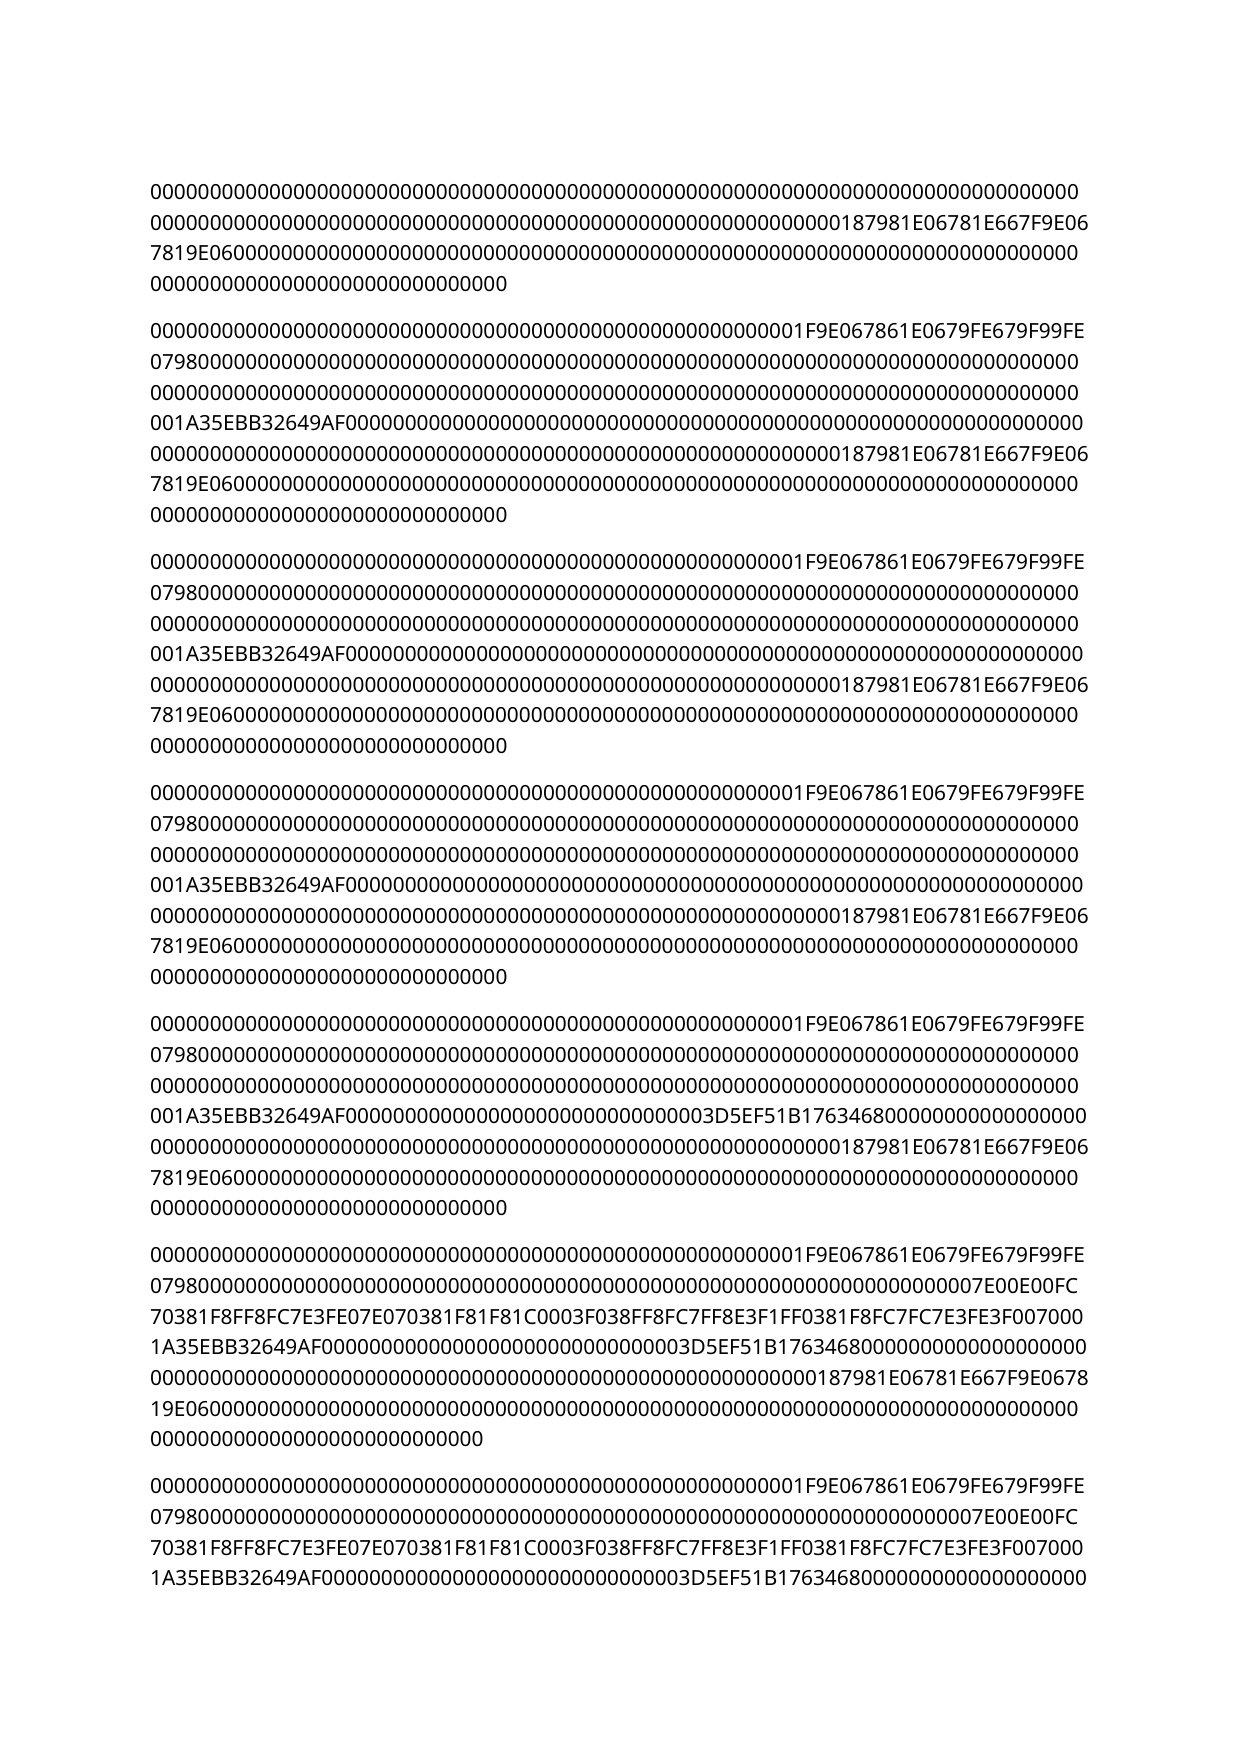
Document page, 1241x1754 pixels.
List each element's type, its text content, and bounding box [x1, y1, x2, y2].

text 0000000000000000000000000000000000000000000000000000001F9E067861E0679FE679F99FE079800000000000000000000000000000000000000000000000000000000000000000000000000000000000000000000000000000000000000000000000000000000000000000000000000000000001A35EBB32649AF0000000000000000000000000000003D5EF51B1763468000000000000000000000000000000000000000000000000000000000000000000000000000187981E06781E667F9E067819E0600000000000000000000000000000000000000000000000000000000000000000000000000000000000000000000000000000 [150, 1009, 1090, 1222]
text 0000000000000000000000000000000000000000000000000000001F9E067861E0679FE679F99FE079800000000000000000000000000000000000000000000000000000000000000000000000000000000000000000000000000000000000000000000000000000000000000000000000000000000001A35EBB32649AF000000000000000000000000000000000000000000000000000000000000000000000000000000000000000000000000000000000000000000000000187981E06781E667F9E067819E0600000000000000000000000000000000000000000000000000000000000000000000000000000000000000000000000000000 [150, 316, 1090, 528]
text 0000000000000000000000000000000000000000000000000000001F9E067861E0679FE679F99FE079800000000000000000000000000000000000000000000000000000000000000000000000000000000000000000000000000000000000000000000000000000000000000000000000000000000001A35EBB32649AF000000000000000000000000000000000000000000000000000000000000000000000000000000000000000000000000000000000000000000000000187981E06781E667F9E067819E0600000000000000000000000000000000000000000000000000000000000000000000000000000000000000000000000000000 [150, 778, 1090, 991]
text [150, 1472, 1090, 1592]
text 0000000000000000000000000000000000000000000000000000001F9E067861E0679FE679F99FE079800000000000000000000000000000000000000000000000000000000000000000000000000000000000000000000000000000000000000000000000000000000000000000000000000000000001A35EBB32649AF000000000000000000000000000000000000000000000000000000000000000000000000000000000000000000000000000000000000000000000000187981E06781E667F9E067819E0600000000000000000000000000000000000000000000000000000000000000000000000000000000000000000000000000000 [150, 547, 1090, 759]
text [150, 177, 1090, 297]
